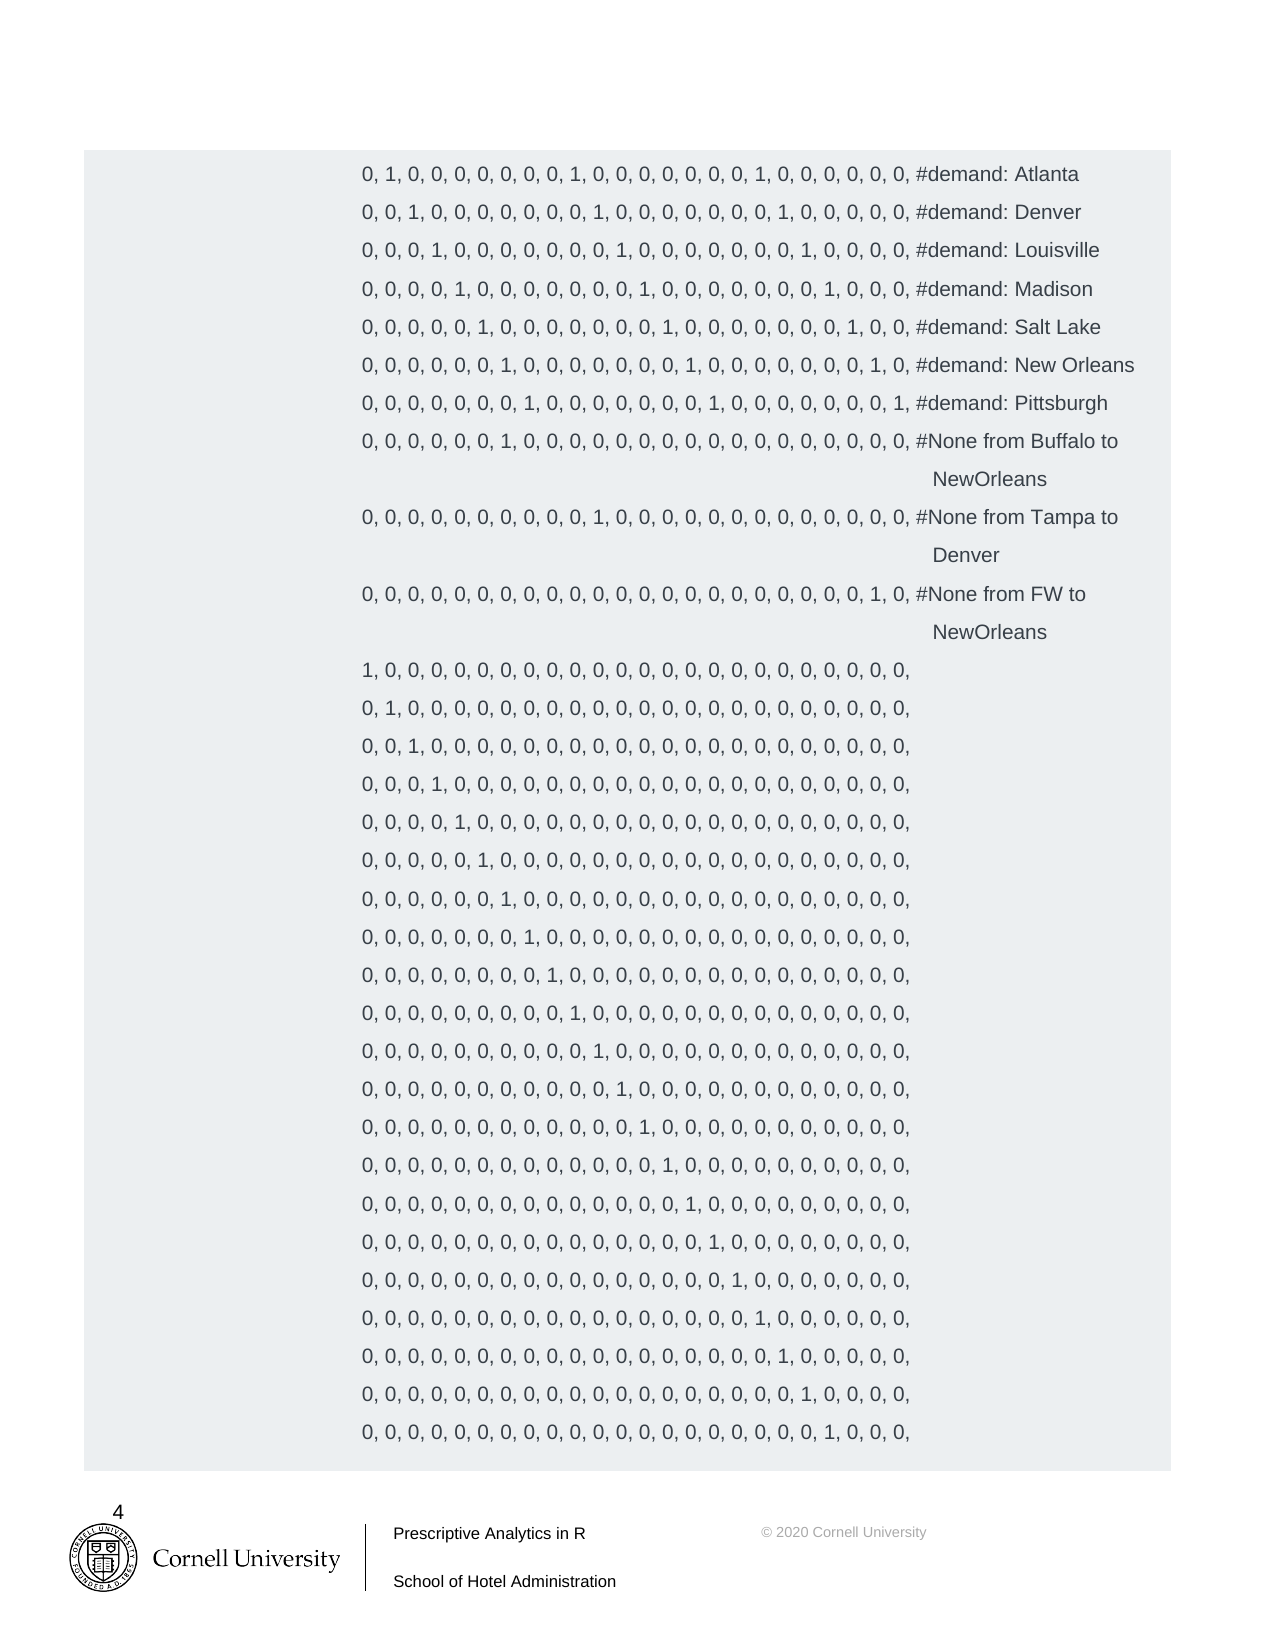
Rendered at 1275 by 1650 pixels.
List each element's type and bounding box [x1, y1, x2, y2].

picture [69, 1523, 340, 1592]
table_header [84, 150, 1171, 1471]
